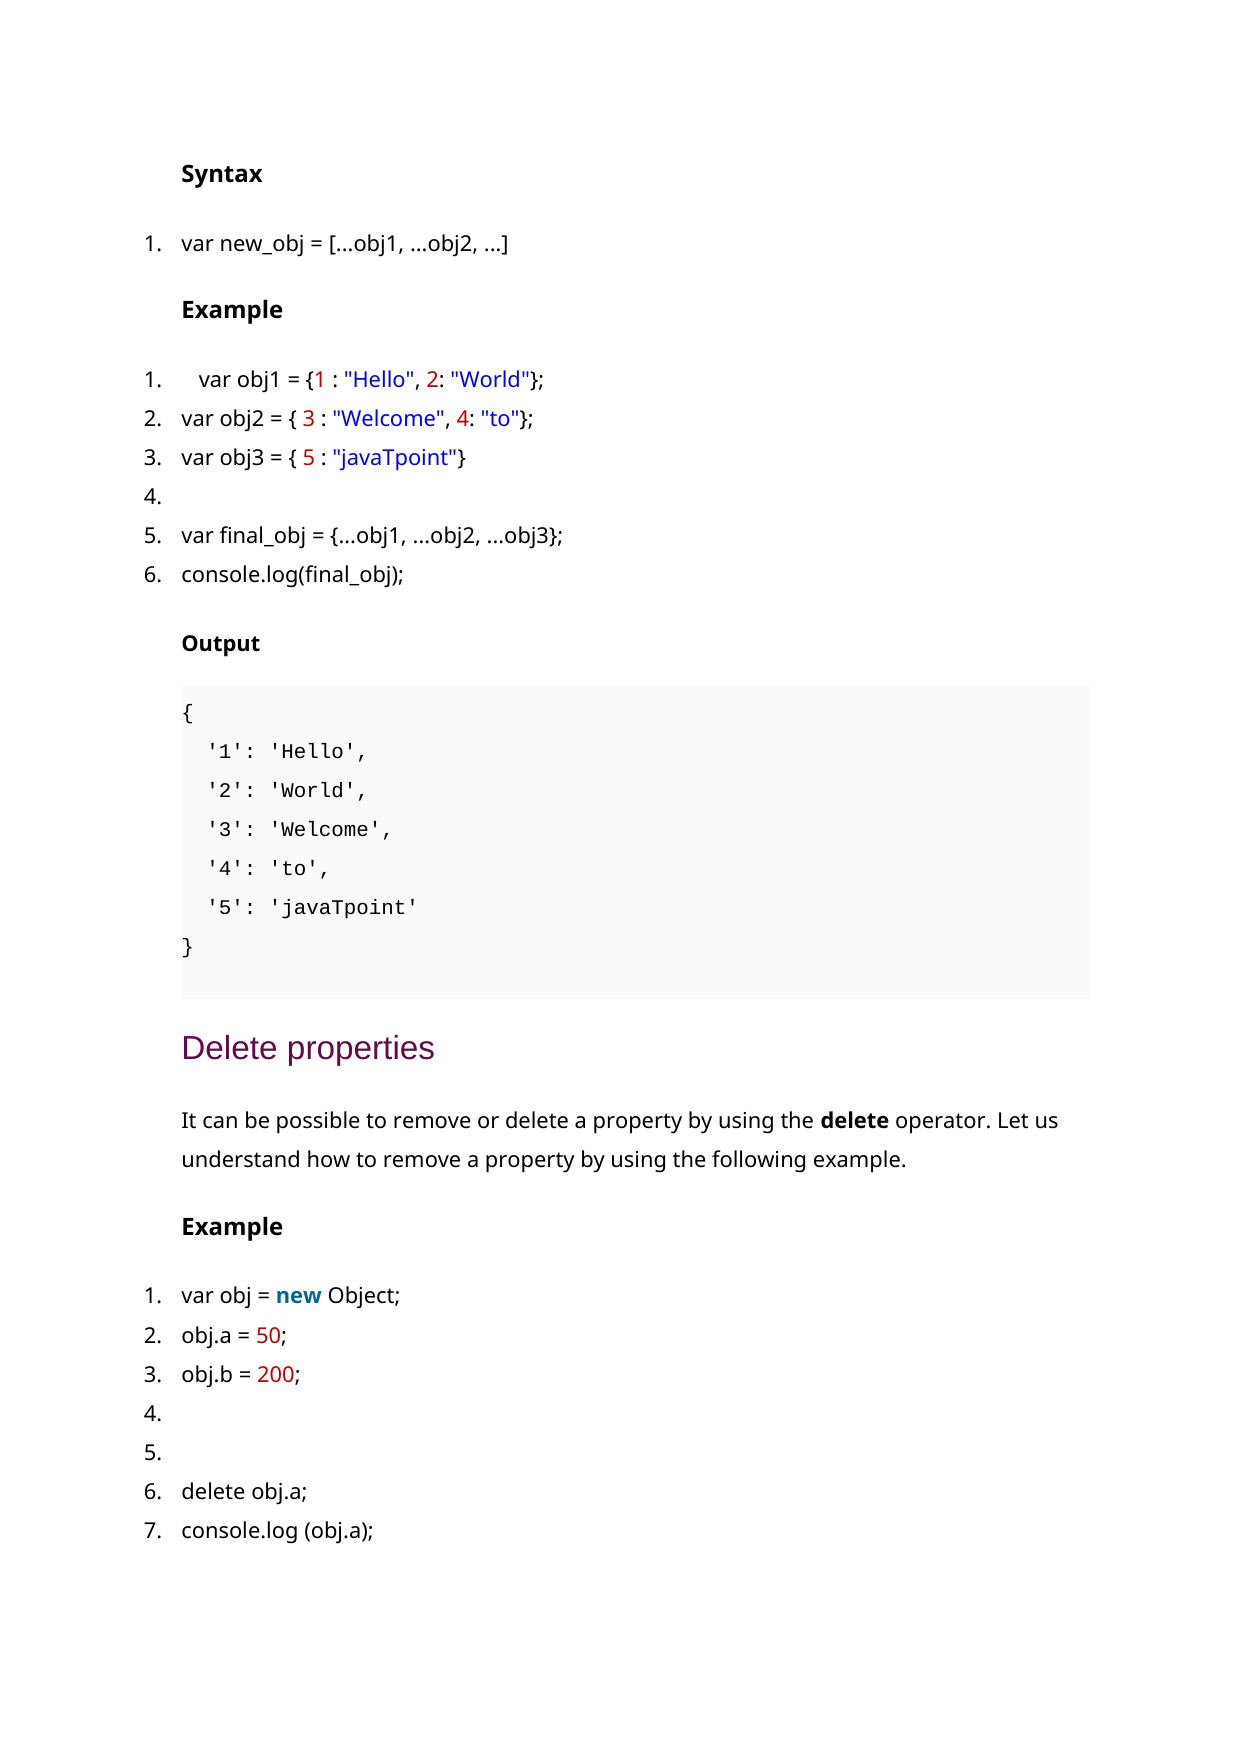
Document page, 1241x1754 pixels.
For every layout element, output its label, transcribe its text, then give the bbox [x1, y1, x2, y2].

text } [181, 921, 1090, 960]
text '2': 'World', [181, 764, 1090, 804]
list obj.b = 200; [144, 1349, 1090, 1388]
list var obj = new Object; [144, 1271, 1090, 1310]
list obj.a = 50; [144, 1310, 1090, 1349]
list var obj1 = {1 : "Hello", 2: "World"}; [144, 355, 1090, 394]
text '3': 'Welcome', [181, 804, 1090, 843]
list var obj2 = { 3 : "Welcome", 4: "to"}; [144, 394, 1090, 433]
list console.log(final_obj); [144, 550, 1090, 589]
list var obj3 = { 5 : "javaTpoint"} [144, 433, 1090, 472]
text Example [181, 1203, 1090, 1242]
list var new_obj = [...obj1, ...obj2, ...] [144, 218, 1090, 257]
list delete obj.a; [144, 1467, 1090, 1506]
text Output [181, 618, 1090, 657]
text Delete properties [181, 1028, 1090, 1067]
text It can be possible to remove or delete a property by using the delete operator. Let us understand how to remove a property by using the following example. [181, 1096, 1090, 1174]
text { [181, 686, 1090, 726]
text '4': 'to', [181, 843, 1090, 882]
list var final_obj = {...obj1, ...obj2, ...obj3}; [144, 511, 1090, 550]
text Syntax [181, 150, 1090, 189]
text '1': 'Hello', [181, 726, 1090, 764]
list console.log (obj.a); [144, 1506, 1090, 1545]
text '5': 'javaTpoint' [181, 882, 1090, 921]
text Example [181, 286, 1090, 326]
